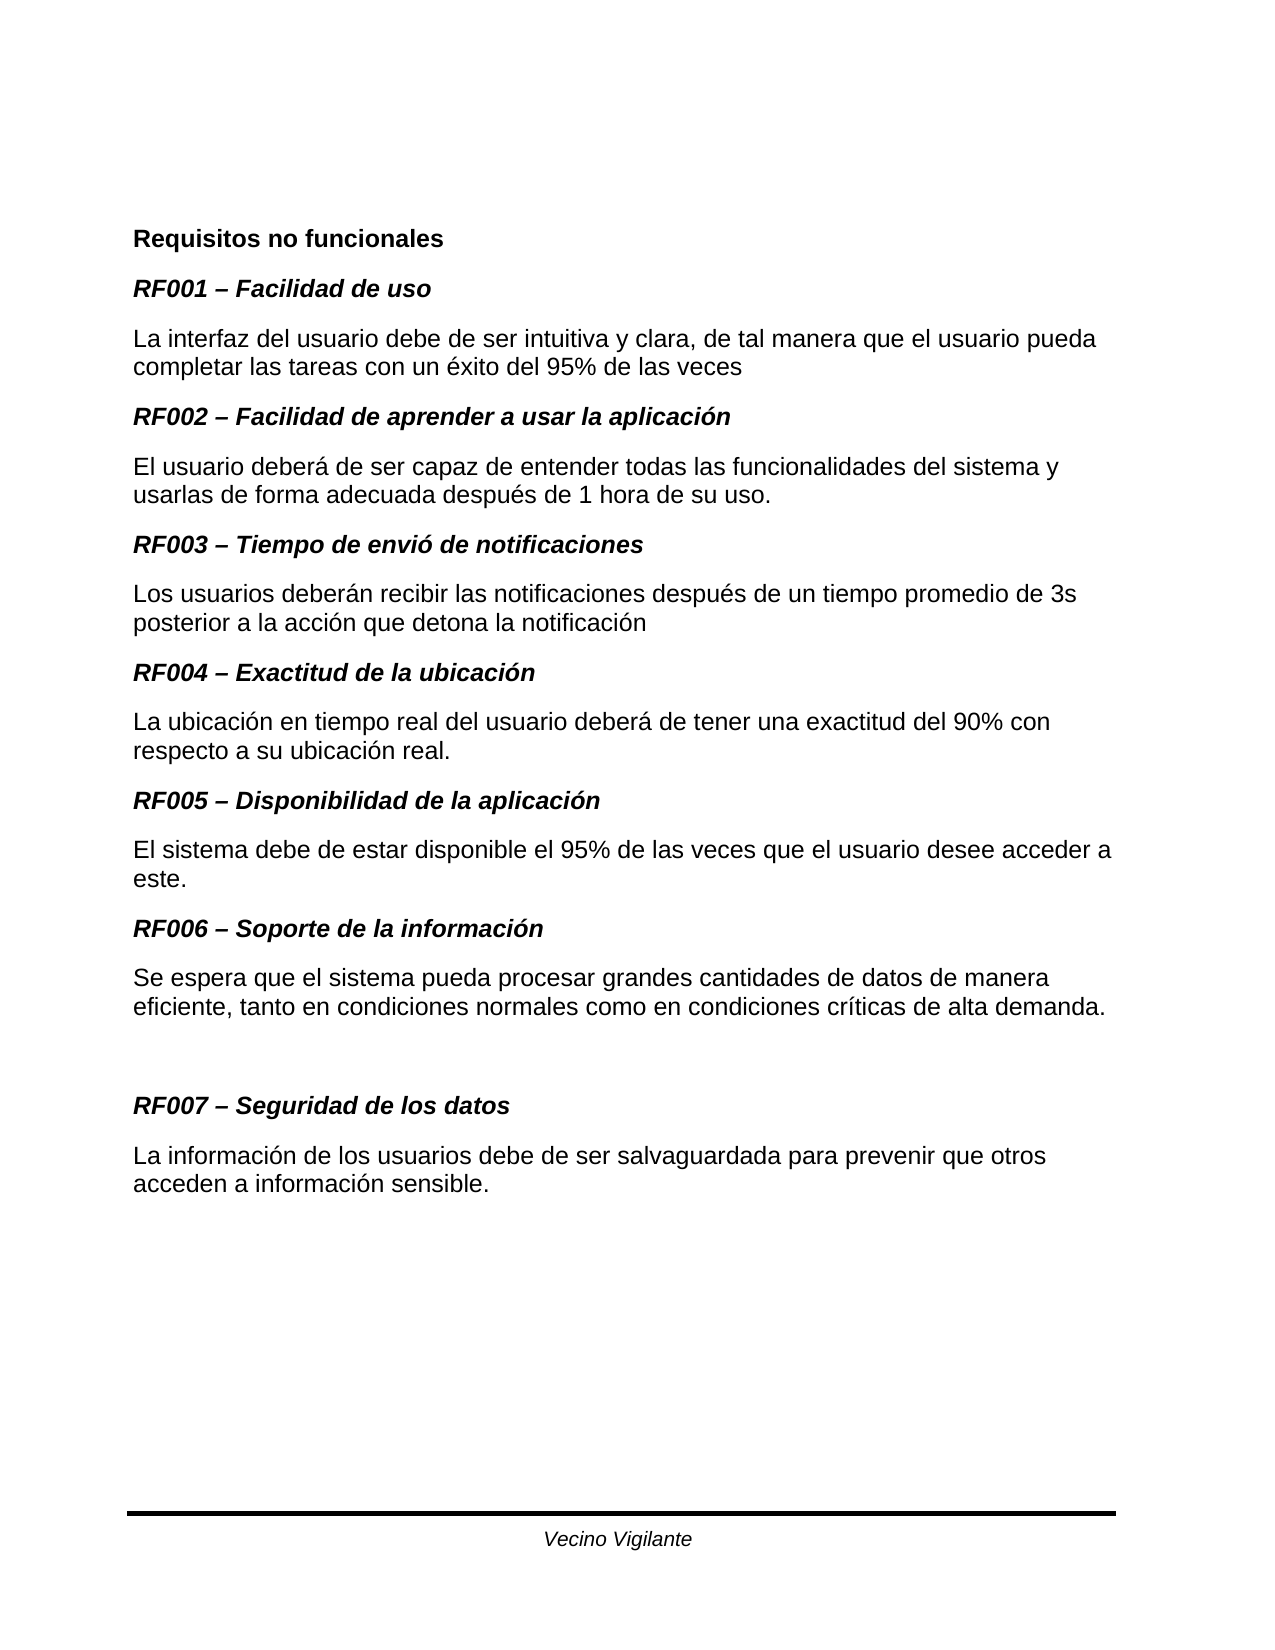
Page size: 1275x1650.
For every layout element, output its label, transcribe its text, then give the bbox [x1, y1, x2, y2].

subtitle RF006 – Soporte de la información [133, 914, 1142, 942]
subtitle RF003 – Tiempo de envió de notificaciones [133, 530, 1142, 559]
text La interfaz del usuario debe de ser intuitiva y clara, de tal manera que el usuario pueda completar las tareas con un éxito del 95% de las veces [133, 324, 1142, 381]
text RF007 – Seguridad de los datos [133, 1091, 1142, 1120]
subtitle RF004 – Exactitud de la ubicación [133, 658, 1142, 687]
text La ubicación en tiempo real del usuario deberá de tener una exactitud del 90% con respecto a su ubicación real. [133, 707, 1142, 765]
subtitle Requisitos no funcionales [133, 224, 1142, 253]
text Los usuarios deberán recibir las notificaciones después de un tiempo promedio de 3s posterior a la acción que detona la notificación [133, 579, 1142, 637]
text La información de los usuarios debe de ser salvaguardada para prevenir que otros acceden a información sensible. [133, 1141, 1142, 1198]
subtitle RF002 – Facilidad de aprender a usar la aplicación [133, 402, 1142, 431]
text El usuario deberá de ser capaz de entender todas las funcionalidades del sistema y usarlas de forma adecuada después de 1 hora de su uso. [133, 452, 1142, 509]
text Se espera que el sistema pueda procesar grandes cantidades de datos de manera eficiente, tanto en condiciones normales como en condiciones críticas de alta demanda. [133, 963, 1142, 1021]
text El sistema debe de estar disponible el 95% de las veces que el usuario desee acceder a este. [133, 835, 1142, 893]
subtitle RF001 – Facilidad de uso [133, 274, 1142, 303]
subtitle RF005 – Disponibilidad de la aplicación [133, 786, 1142, 814]
